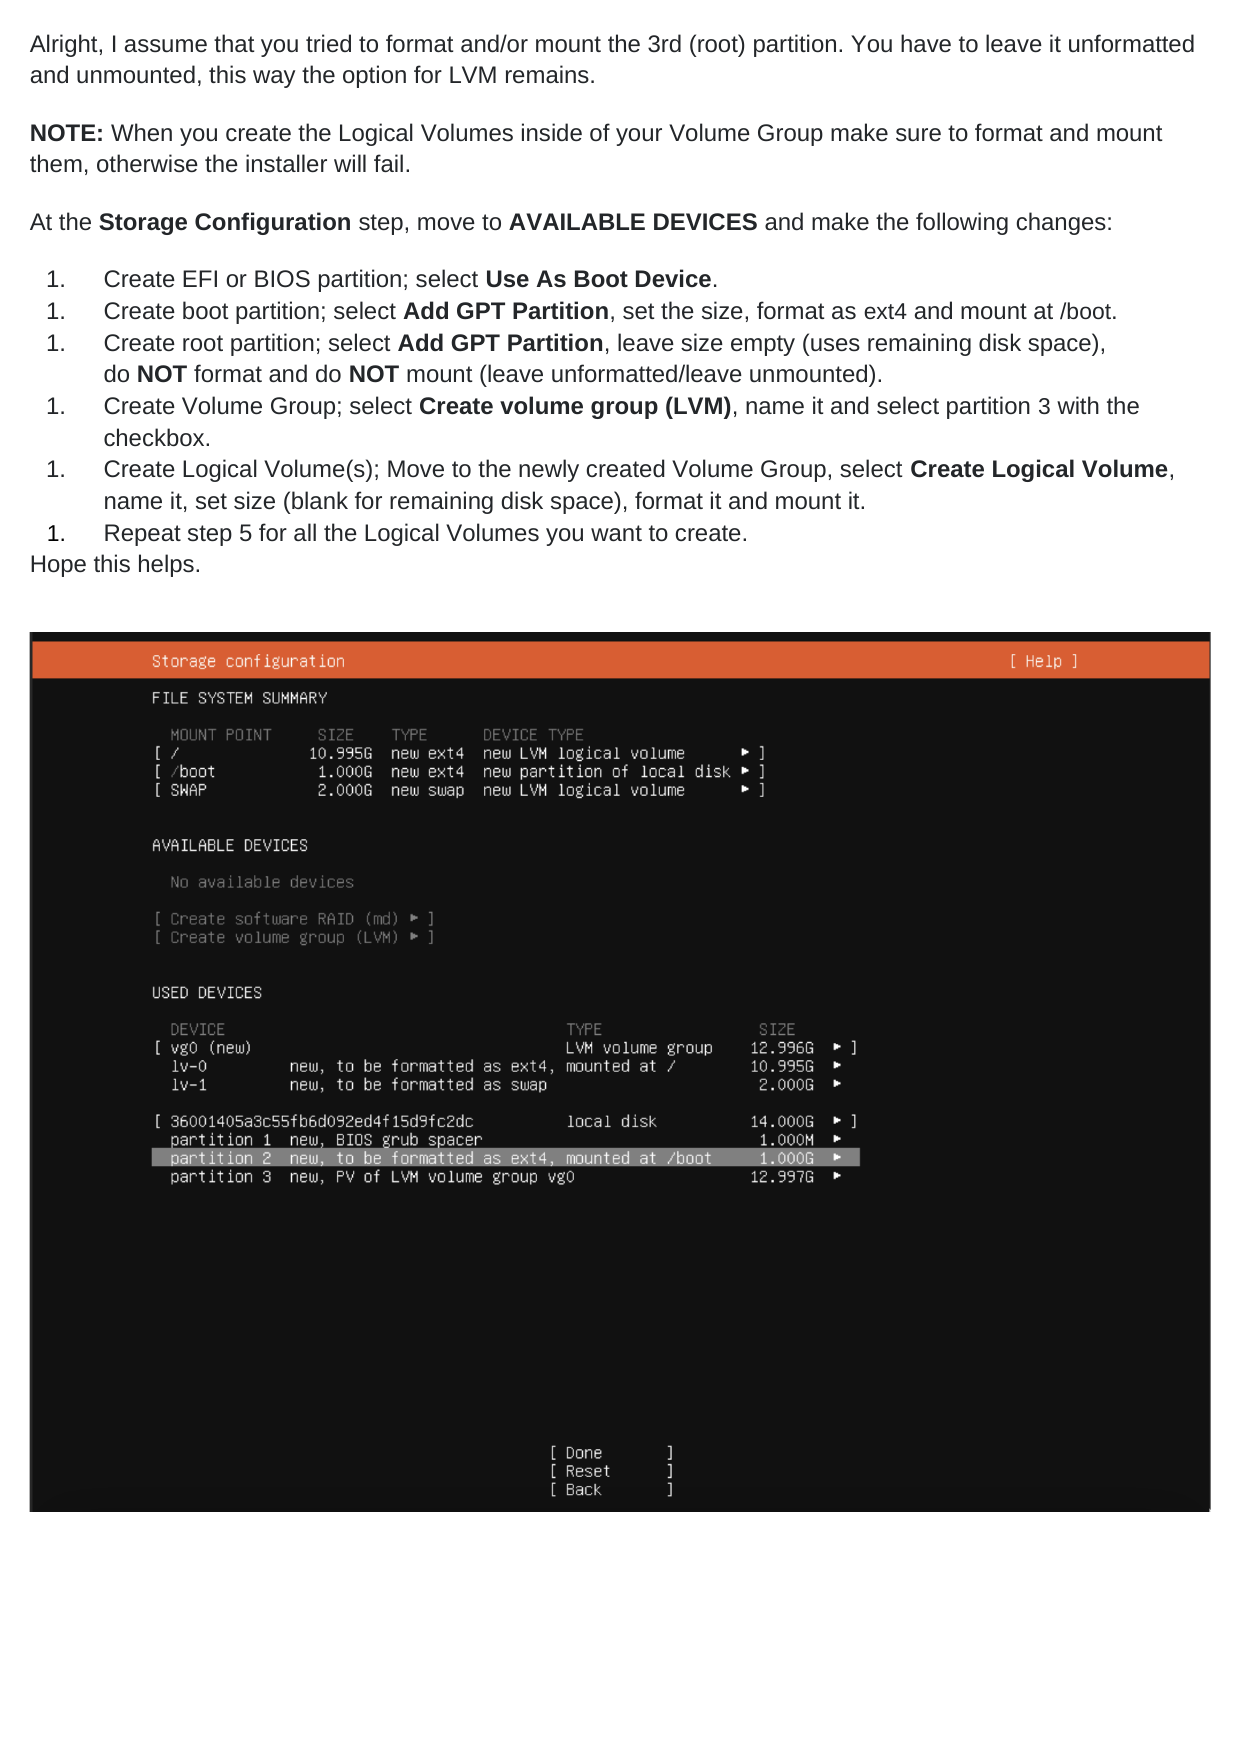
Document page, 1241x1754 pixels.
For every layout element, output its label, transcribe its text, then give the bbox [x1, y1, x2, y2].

list Create Logical Volume(s); Move to the newly created Volume Group, select Create Logical Volume, name it, set size (blank for remaining disk space), format it and mount it. [66, 455, 1211, 514]
list Create Volume Group; select Create volume group (LVM), name it and select partition 3 with the checkbox. [66, 392, 1211, 451]
list Create EFI or BIOS partition; select Use As Boot Device. [66, 265, 1211, 293]
text Hope this helps. [29, 550, 1211, 578]
text NOTE: When you create the Logical Volumes inside of your Volume Group make sure to format and mount them, otherwise the installer will fail. [29, 119, 1211, 178]
list Repeat step 5 for all the Logical Volumes you want to create. [66, 518, 1211, 546]
list Create root partition; select Add GPT Partition, leave size empty (uses remaining disk space), do NOT format and do NOT mount (leave unformatted/leave unmounted). [66, 328, 1211, 388]
list Create boot partition; select Add GPT Partition, set the size, format as ext4 and mount at /boot. [66, 297, 1211, 324]
picture [29, 632, 1211, 1512]
text Alright, I assume that you tried to format and/or mount the 3rd (root) partition. You have to leave it unformatted and unmounted, this way the option for LVM remains. [29, 29, 1211, 89]
text At the Storage Configuration step, move to AVAILABLE DEVICES and make the following changes: [29, 208, 1211, 235]
